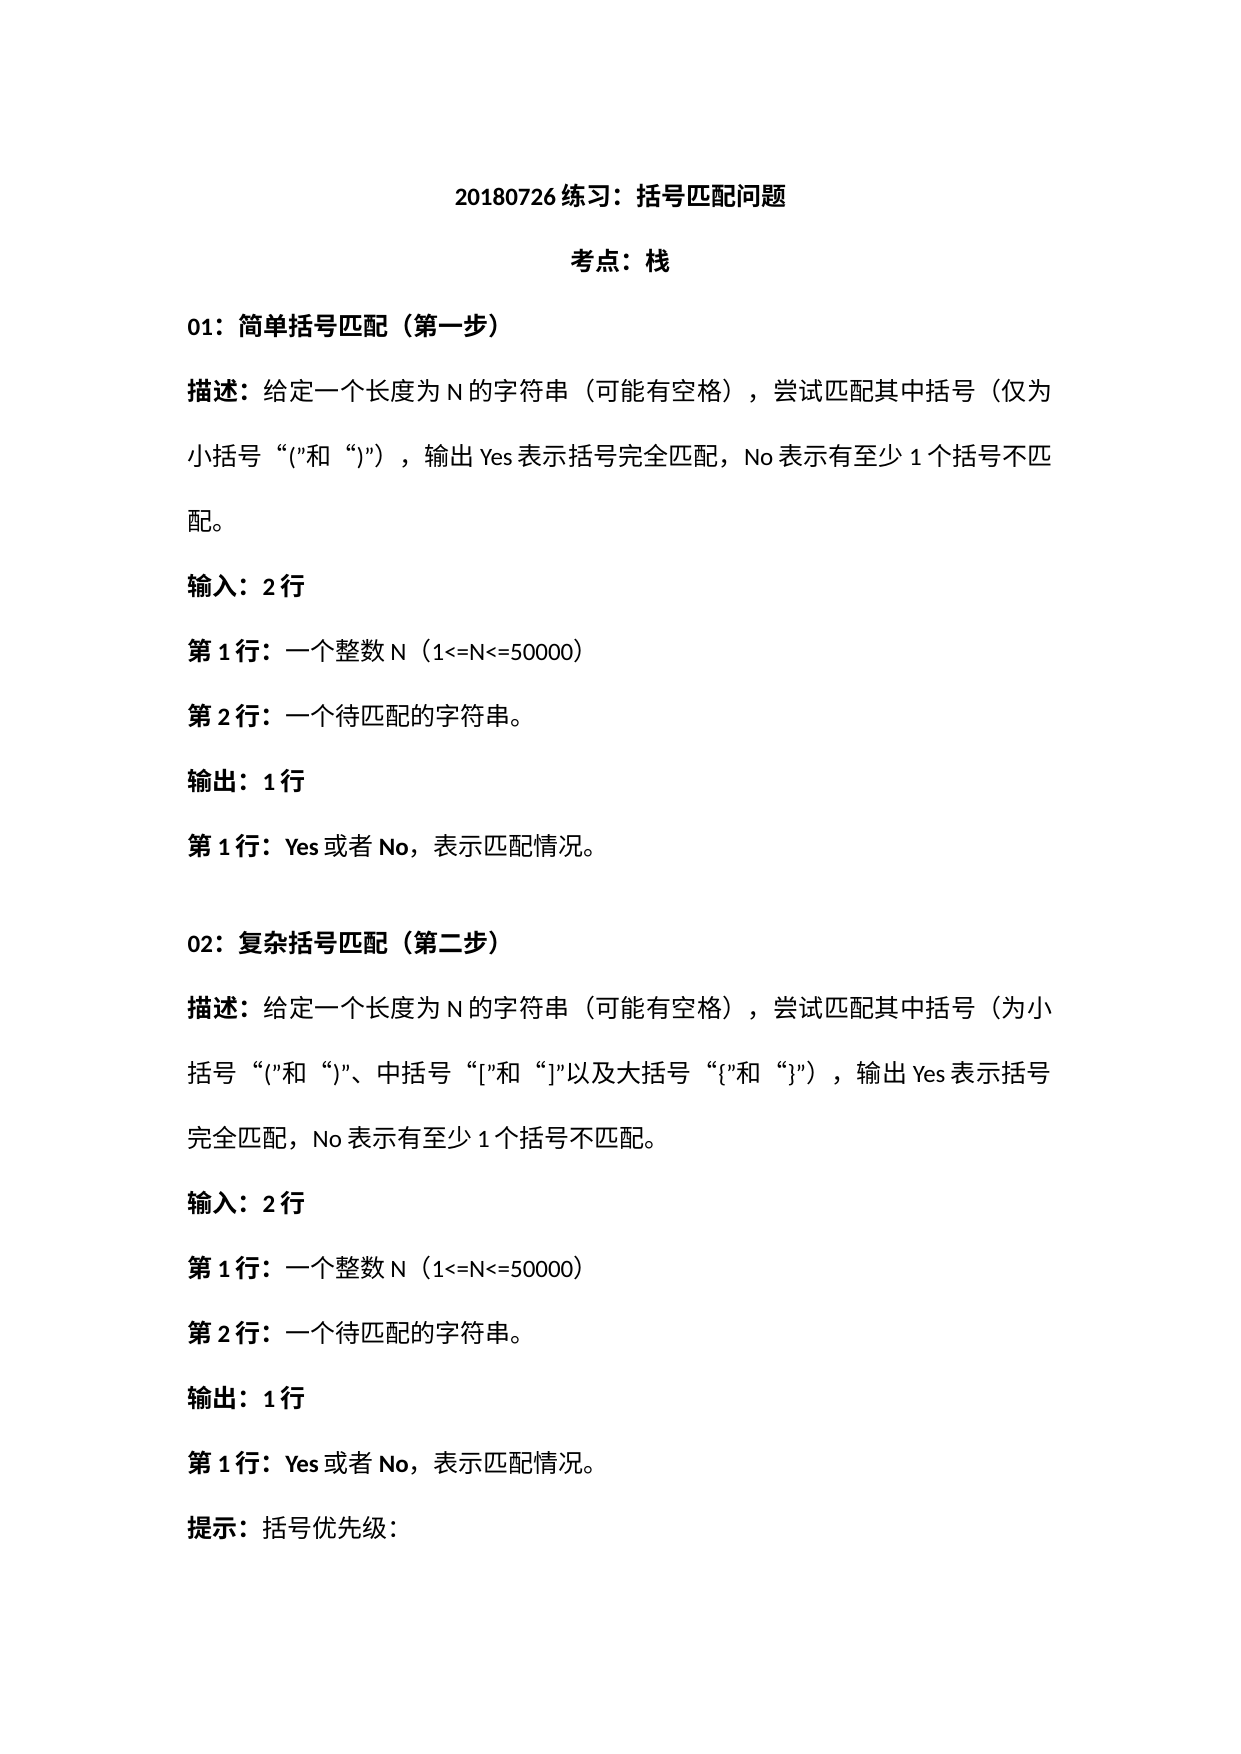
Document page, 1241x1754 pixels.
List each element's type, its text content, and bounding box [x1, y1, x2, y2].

text 02：复杂括号匹配（第二步） [187, 909, 1053, 974]
text 提示：括号优先级： [187, 1494, 1053, 1559]
text 输入：2行 [187, 1169, 1053, 1234]
text 输出：1行 [187, 1364, 1053, 1429]
text 01：简单括号匹配（第一步） [187, 292, 1053, 357]
text 第1行：一个整数N（1<=N<=50000） [187, 1234, 1053, 1299]
text 输入：2行 [187, 552, 1053, 617]
text 第1行：Yes或者No，表示匹配情况。 [187, 1429, 1053, 1494]
text 描述：给定一个长度为N的字符串（可能有空格），尝试匹配其中括号（仅为小括号“(”和“)”），输出Yes表示括号完全匹配，No表示有至少1个括号不匹配。 [187, 357, 1053, 552]
text 考点：栈 [187, 227, 1053, 292]
text 第2行：一个待匹配的字符串。 [187, 1299, 1053, 1364]
text 第1行：Yes或者No，表示匹配情况。 [187, 812, 1053, 877]
text 描述：给定一个长度为N的字符串（可能有空格），尝试匹配其中括号（为小括号“(”和“)”、中括号“[”和“]”以及大括号“{”和“}”），输出Yes表示括号完全匹配，No表示有至少1个括号不匹配。 [187, 974, 1053, 1169]
text 第2行：一个待匹配的字符串。 [187, 682, 1053, 747]
text 20180726练习：括号匹配问题 [187, 162, 1053, 227]
text 输出：1行 [187, 747, 1053, 812]
text 第1行：一个整数N（1<=N<=50000） [187, 617, 1053, 682]
